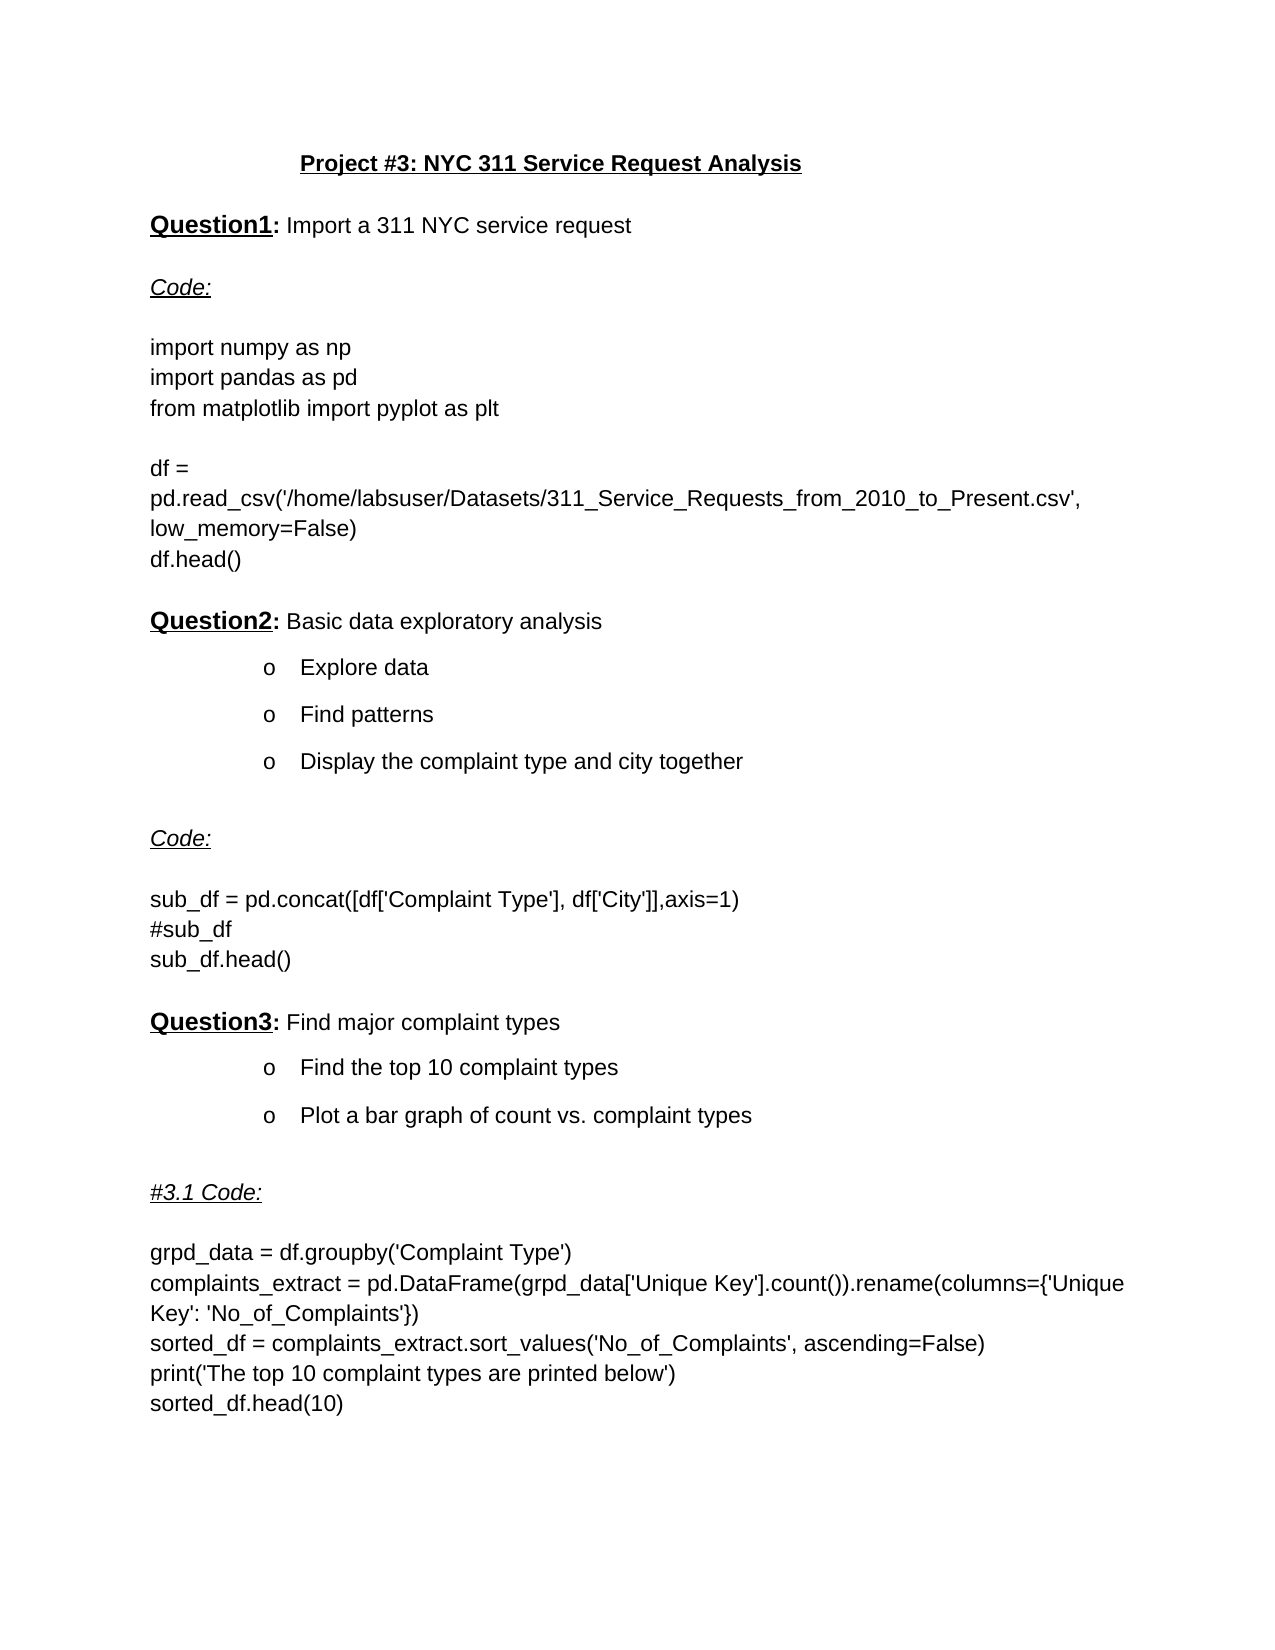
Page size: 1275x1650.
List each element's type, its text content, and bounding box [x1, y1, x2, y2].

text print('The top 10 complaint types are printed below') [150, 1360, 1125, 1387]
text #3.1 Code: [150, 1179, 1125, 1205]
text Code: [150, 825, 1125, 852]
text sub_df = pd.concat([df['Complaint Type'], df['City']],axis=1) [150, 886, 1125, 912]
text Question3: Find major complaint types [150, 1007, 1125, 1035]
text sorted_df = complaints_extract.sort_values('No_of_Complaints', ascending=False) [150, 1330, 1125, 1356]
text import numpy as np [150, 334, 1125, 360]
text sorted_df.head(10) [150, 1390, 1125, 1417]
list Display the complaint type and city together [262, 748, 1125, 776]
text complaints_extract = pd.DataFrame(grpd_data['Unique Key'].count()).rename(columns={'Unique Key': 'No_of_Complaints'}) [150, 1269, 1125, 1326]
text Project #3: NYC 311 Service Request Analysis [300, 150, 1125, 176]
text df = pd.read_csv('/home/labsuser/Datasets/311_Service_Requests_from_2010_to_Present.csv', low_memory=False) [150, 455, 1125, 542]
text df.head() [150, 546, 1125, 572]
text Question1: Import a 311 NYC service request [150, 210, 1125, 239]
text grpd_data = df.groupby('Complaint Type') [150, 1239, 1125, 1266]
text Question2: Basic data exploratory analysis [150, 606, 1125, 635]
text from matplotlib import pyplot as plt [150, 394, 1125, 421]
text Code: [150, 274, 1125, 300]
list Explore data [262, 654, 1125, 682]
list Find patterns [262, 701, 1125, 729]
list Find the top 10 complaint types [262, 1054, 1125, 1083]
text sub_df.head() [150, 946, 1125, 973]
list Plot a bar graph of count vs. complaint types [262, 1102, 1125, 1130]
text #sub_df [150, 916, 1125, 942]
text import pandas as pd [150, 364, 1125, 391]
